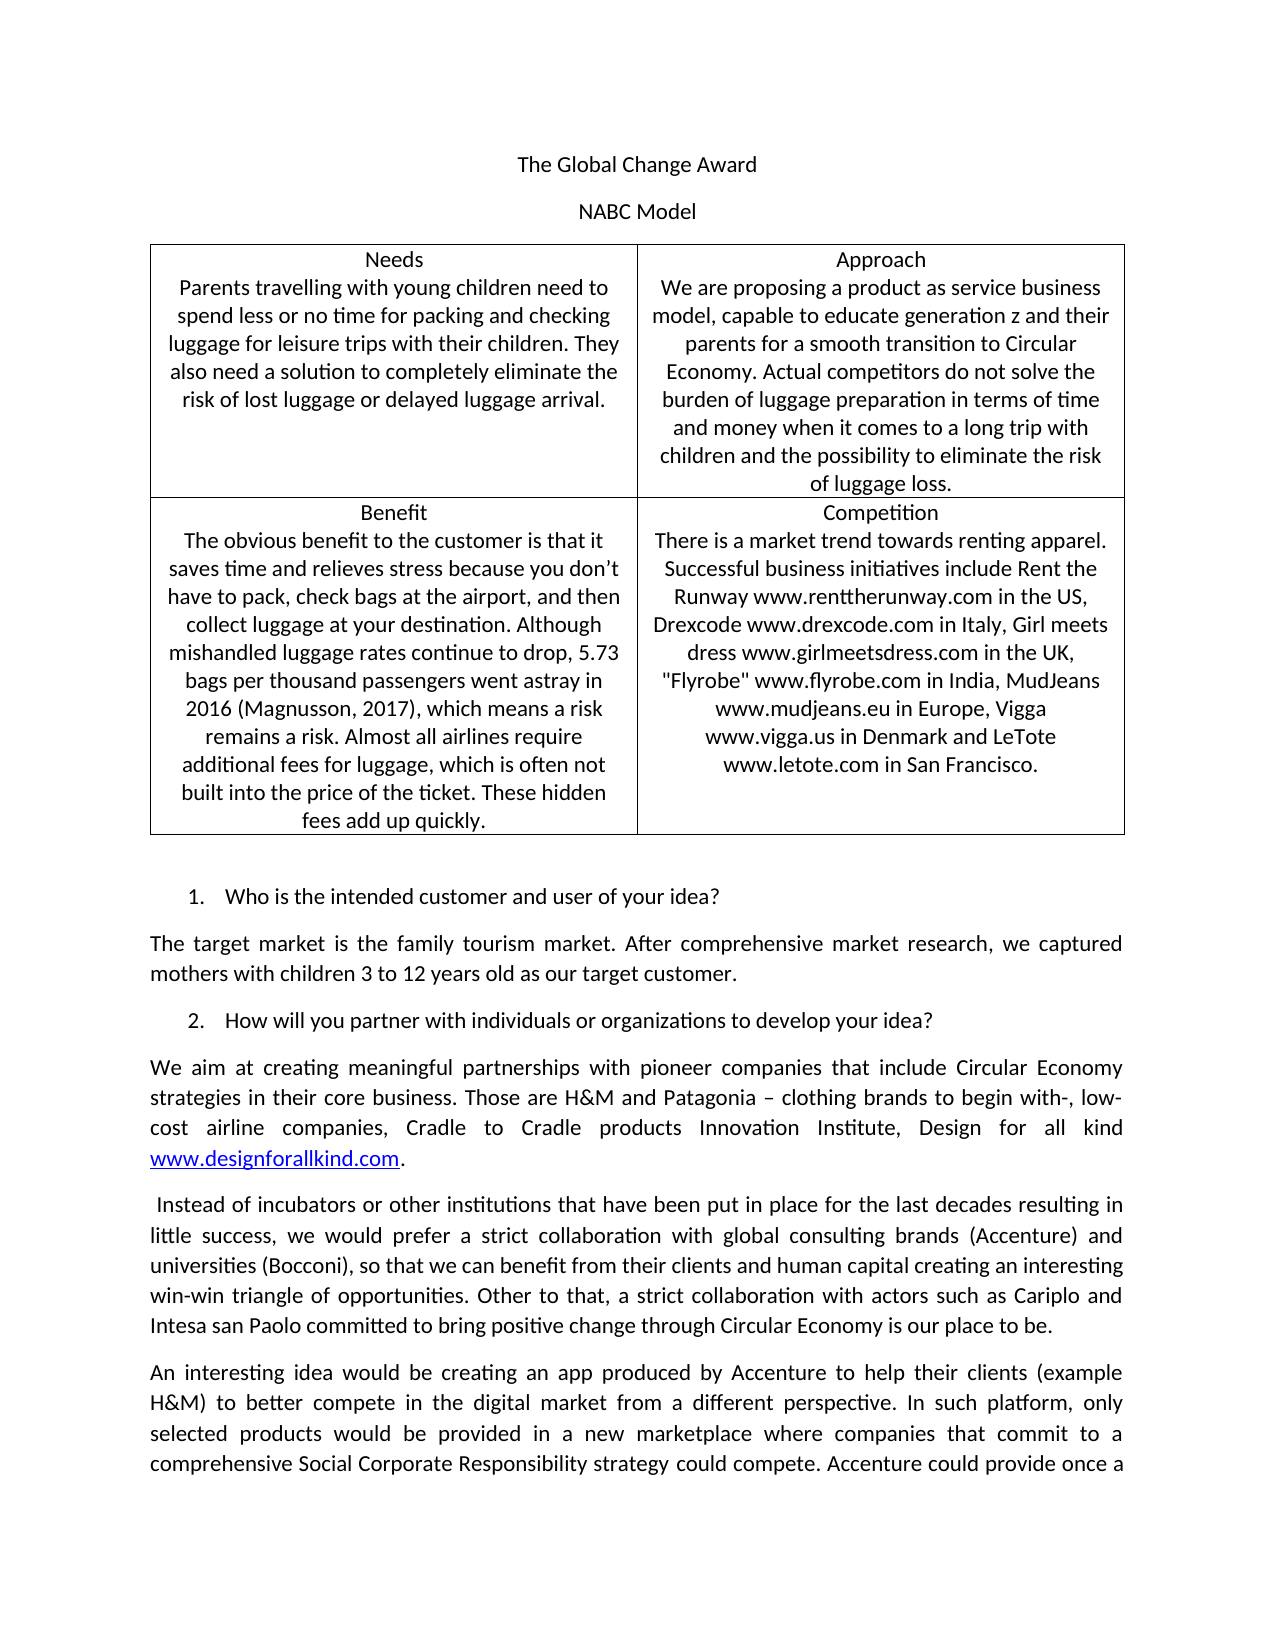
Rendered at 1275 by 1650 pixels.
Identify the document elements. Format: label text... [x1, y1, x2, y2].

table_cell Benefit The obvious benefit to the customer is that it saves time and relieves stress because you don’t have to pack, check bags at the airport, and then collect luggage at your destination. Although mishandled luggage rates continue to drop, 5.73 bags per thousand passengers went astray in 2016 , which means a risk remains a risk. Almost all airlines require additional fees for luggage, which is often not built into the price of the ticket. These hidden fees add up quickly. [151, 498, 637, 834]
text The Global Change Award [150, 150, 1125, 178]
list Who is the intended customer and user of your idea? [187, 882, 1125, 910]
text NABC Model [150, 197, 1125, 225]
table_header Approach We are proposing a product as service business model, capable to educate generation z and their parents for a smooth transition to Circular Economy. Actual competitors do not solve the burden of luggage preparation in terms of time and money when it comes to a long trip with children and the possibility to eliminate the risk of luggage loss. [638, 245, 1124, 497]
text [150, 1358, 1125, 1477]
text Instead of incubators or other institutions that have been put in place for the last decades resulting in little success, we would prefer a strict collaboration with global consulting brands (Accenture) and universities (Bocconi), so that we can benefit from their clients and human capital creating an interesting win-win triangle of opportunities. Other to that, a strict collaboration with actors such as Cariplo and Intesa san Paolo committed to bring positive change through Circular Economy is our place to be. [150, 1191, 1125, 1339]
text We aim at creating meaningful partnerships with pioneer companies that include Circular Economy strategies in their core business. Those are H&M and Patagonia – clothing brands to begin with-, low-cost airline companies, Cradle to Cradle products Innovation Institute, Design for all kind www.designforallkind.com. [150, 1053, 1125, 1172]
text The target market is the family tourism market. After comprehensive market research, we captured mothers with children 3 to 12 years old as our target customer. [150, 929, 1125, 987]
table_cell Competition There is a market trend towards renting apparel. Successful business initiatives include Rent the Runway www.renttherunway.com in the US, Drexcode www.drexcode.com in Italy, Girl meets dress www.girlmeetsdress.com in the UK, "Flyrobe" www.flyrobe.com in India, MudJeans www.mudjeans.eu in Europe, Vigga www.vigga.us in Denmark and LeTote www.letote.com in San Francisco. [638, 498, 1124, 834]
table_header Needs Parents travelling with young children need to spend less or no time for packing and checking luggage for leisure trips with their children. They also need a solution to completely eliminate the risk of lost luggage or delayed luggage arrival. [151, 245, 637, 497]
list How will you partner with individuals or organizations to develop your idea? [187, 1006, 1125, 1034]
